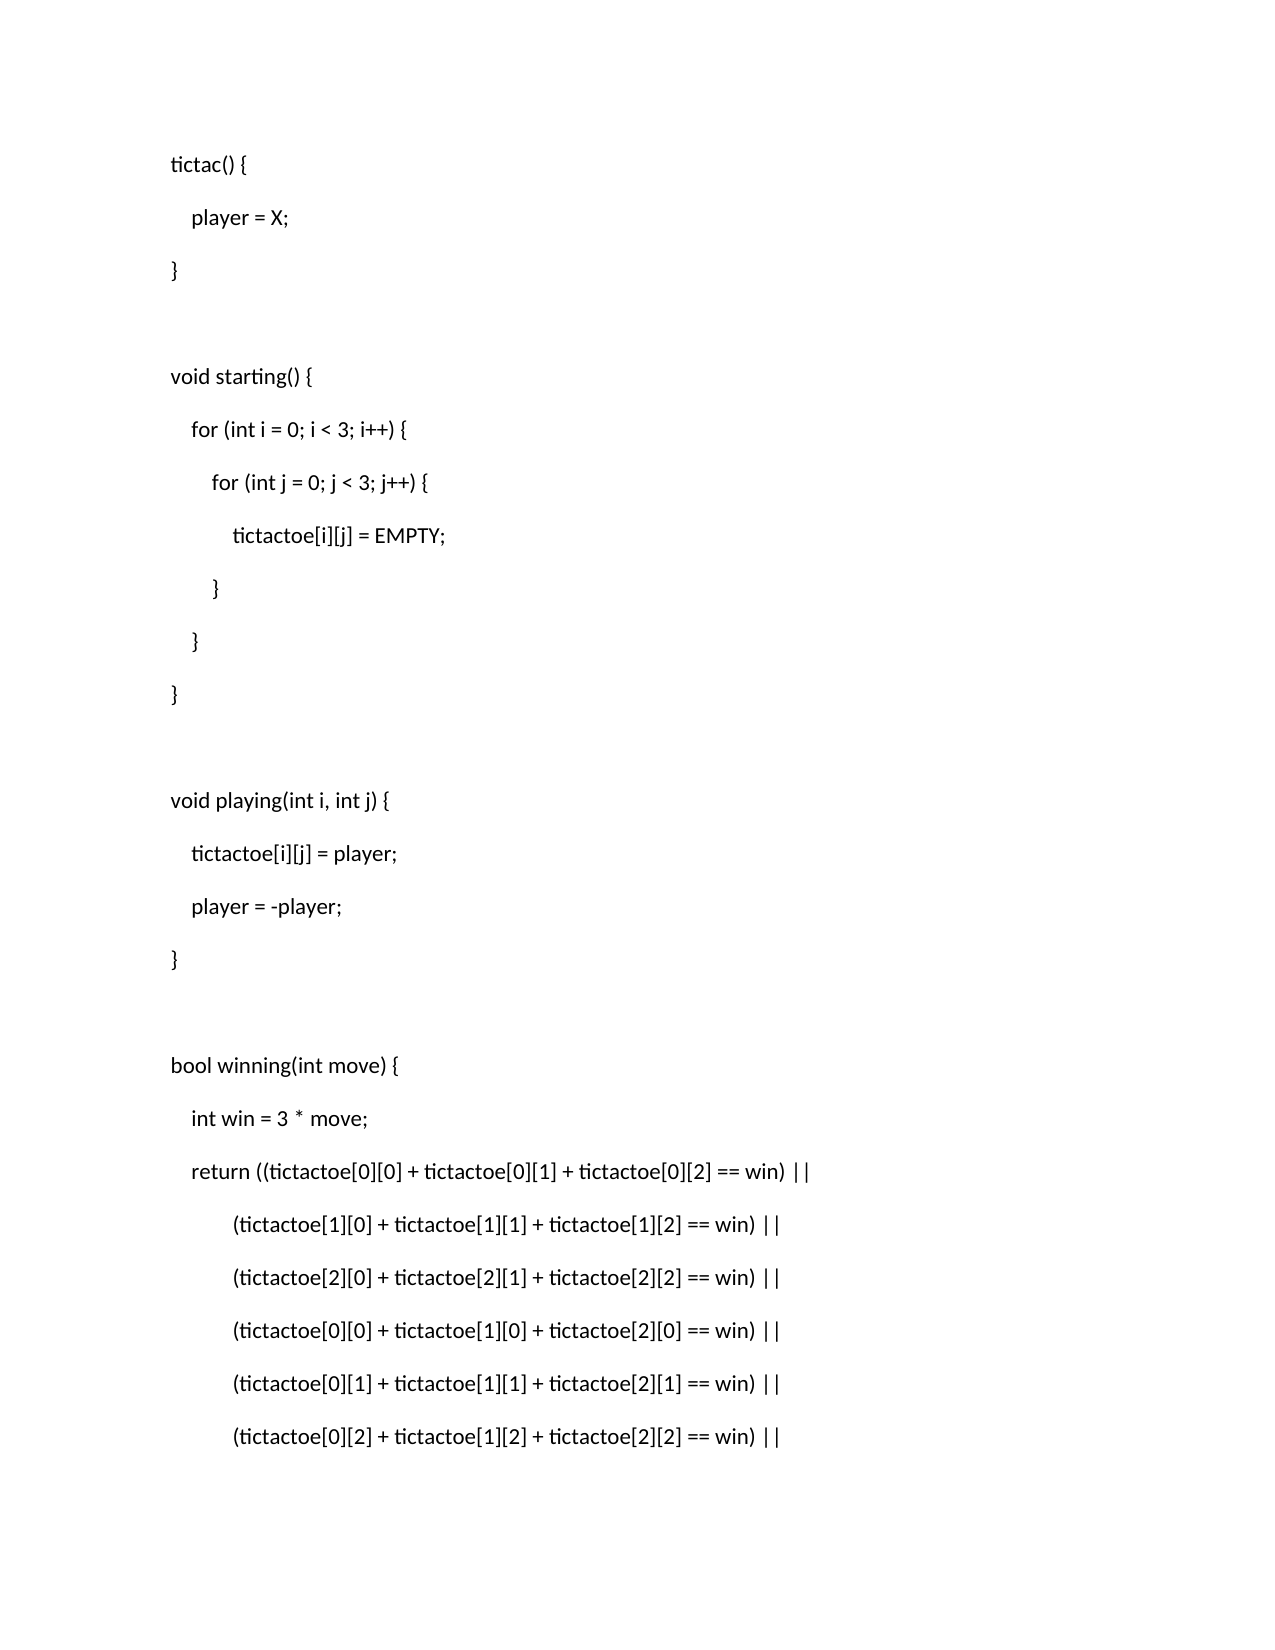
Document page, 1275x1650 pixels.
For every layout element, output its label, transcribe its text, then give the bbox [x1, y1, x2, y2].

text tictactoe[i][j] = EMPTY; [150, 521, 1125, 549]
text tictac() { [150, 150, 1125, 178]
text (tictactoe[1][0] + tictactoe[1][1] + tictactoe[1][2] == win) || [150, 1210, 1125, 1238]
text int win = 3 * move; [150, 1104, 1125, 1132]
text void playing(int i, int j) { [150, 786, 1125, 814]
text } [150, 256, 1125, 284]
text } [150, 680, 1125, 708]
text (tictactoe[0][0] + tictactoe[1][0] + tictactoe[2][0] == win) || [150, 1316, 1125, 1344]
text void starting() { [150, 362, 1125, 390]
text return ((tictactoe[0][0] + tictactoe[0][1] + tictactoe[0][2] == win) || [150, 1157, 1125, 1185]
text } [150, 945, 1125, 973]
text (tictactoe[2][0] + tictactoe[2][1] + tictactoe[2][2] == win) || [150, 1263, 1125, 1291]
text bool winning(int move) { [150, 1051, 1125, 1079]
text tictactoe[i][j] = player; [150, 839, 1125, 867]
text (tictactoe[0][1] + tictactoe[1][1] + tictactoe[2][1] == win) || [150, 1369, 1125, 1397]
text player = X; [150, 203, 1125, 231]
text for (int i = 0; i < 3; i++) { [150, 415, 1125, 443]
text (tictactoe[0][2] + tictactoe[1][2] + tictactoe[2][2] == win) || [150, 1422, 1125, 1451]
text for (int j = 0; j < 3; j++) { [150, 468, 1125, 496]
text } [150, 627, 1125, 655]
text } [150, 574, 1125, 602]
text player = -player; [150, 892, 1125, 920]
